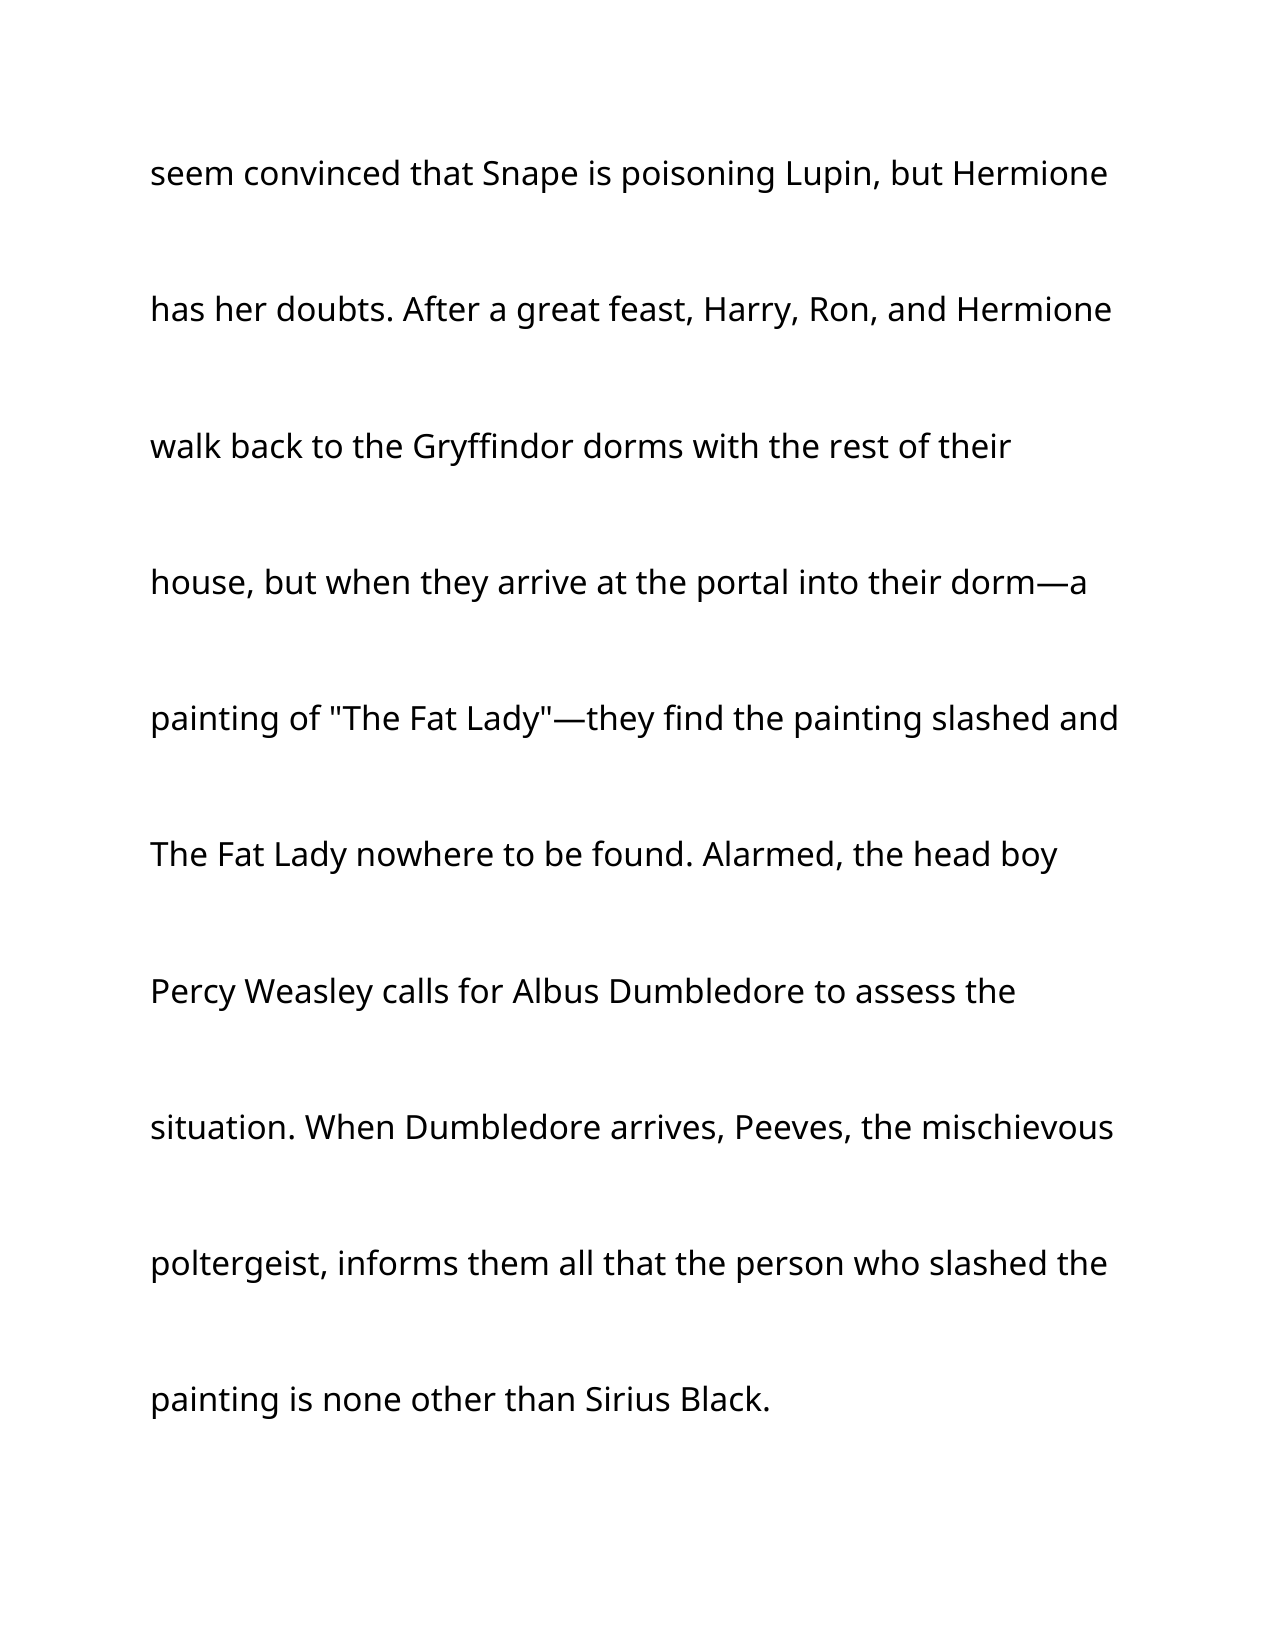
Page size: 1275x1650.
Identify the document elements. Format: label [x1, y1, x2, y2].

text [150, 150, 1125, 1422]
